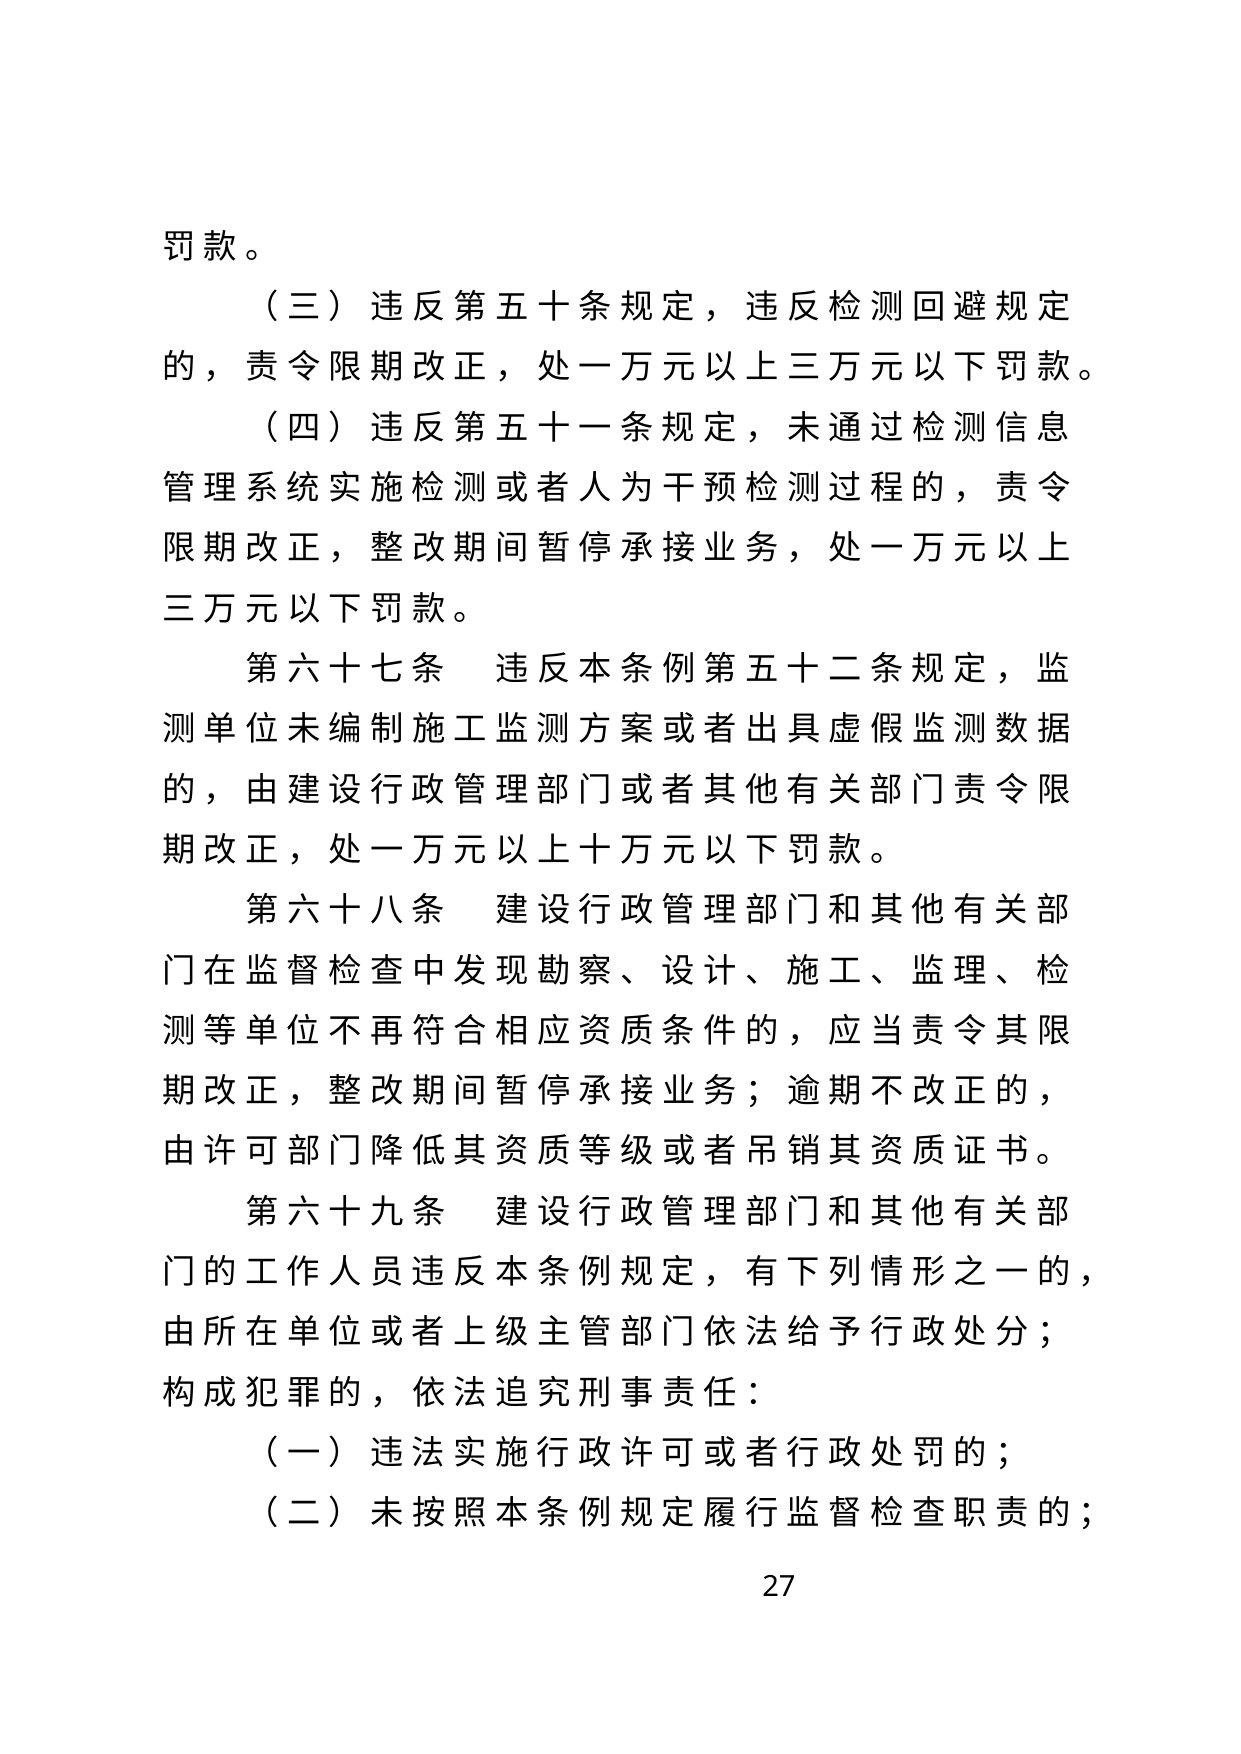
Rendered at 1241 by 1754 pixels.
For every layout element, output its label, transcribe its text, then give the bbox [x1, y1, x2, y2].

text （三）违反第五十条规定，违反检测回避规定的，责令限期改正，处一万元以上三万元以下罚款。 [162, 274, 1078, 394]
text （二）未按照本条例规定履行监督检查职责的； [162, 1480, 1078, 1540]
text （四）违反第五十一条规定，未通过检测信息管理系统实施检测或者人为干预检测过程的，责令限期改正，整改期间暂停承接业务，处一万元以上三万元以下罚款。 [162, 394, 1078, 636]
text 第六十八条 建设行政管理部门和其他有关部门在监督检查中发现勘察、设计、施工、监理、检测等单位不再符合相应资质条件的，应当责令其限期改正，整改期间暂停承接业务；逾期不改正的，由许可部门降低其资质等级或者吊销其资质证书。 [162, 877, 1078, 1178]
text 第六十七条 违反本条例第五十二条规定，监测单位未编制施工监测方案或者出具虚假监测数据的，由建设行政管理部门或者其他有关部门责令限期改正，处一万元以上十万元以下罚款。 [162, 636, 1078, 877]
text （一）违法实施行政许可或者行政处罚的； [162, 1420, 1078, 1480]
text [162, 213, 1078, 274]
text 第六十九条 建设行政管理部门和其他有关部门的工作人员违反本条例规定，有下列情形之一的，由所在单位或者上级主管部门依法给予行政处分；构成犯罪的，依法追究刑事责任： [162, 1178, 1078, 1420]
